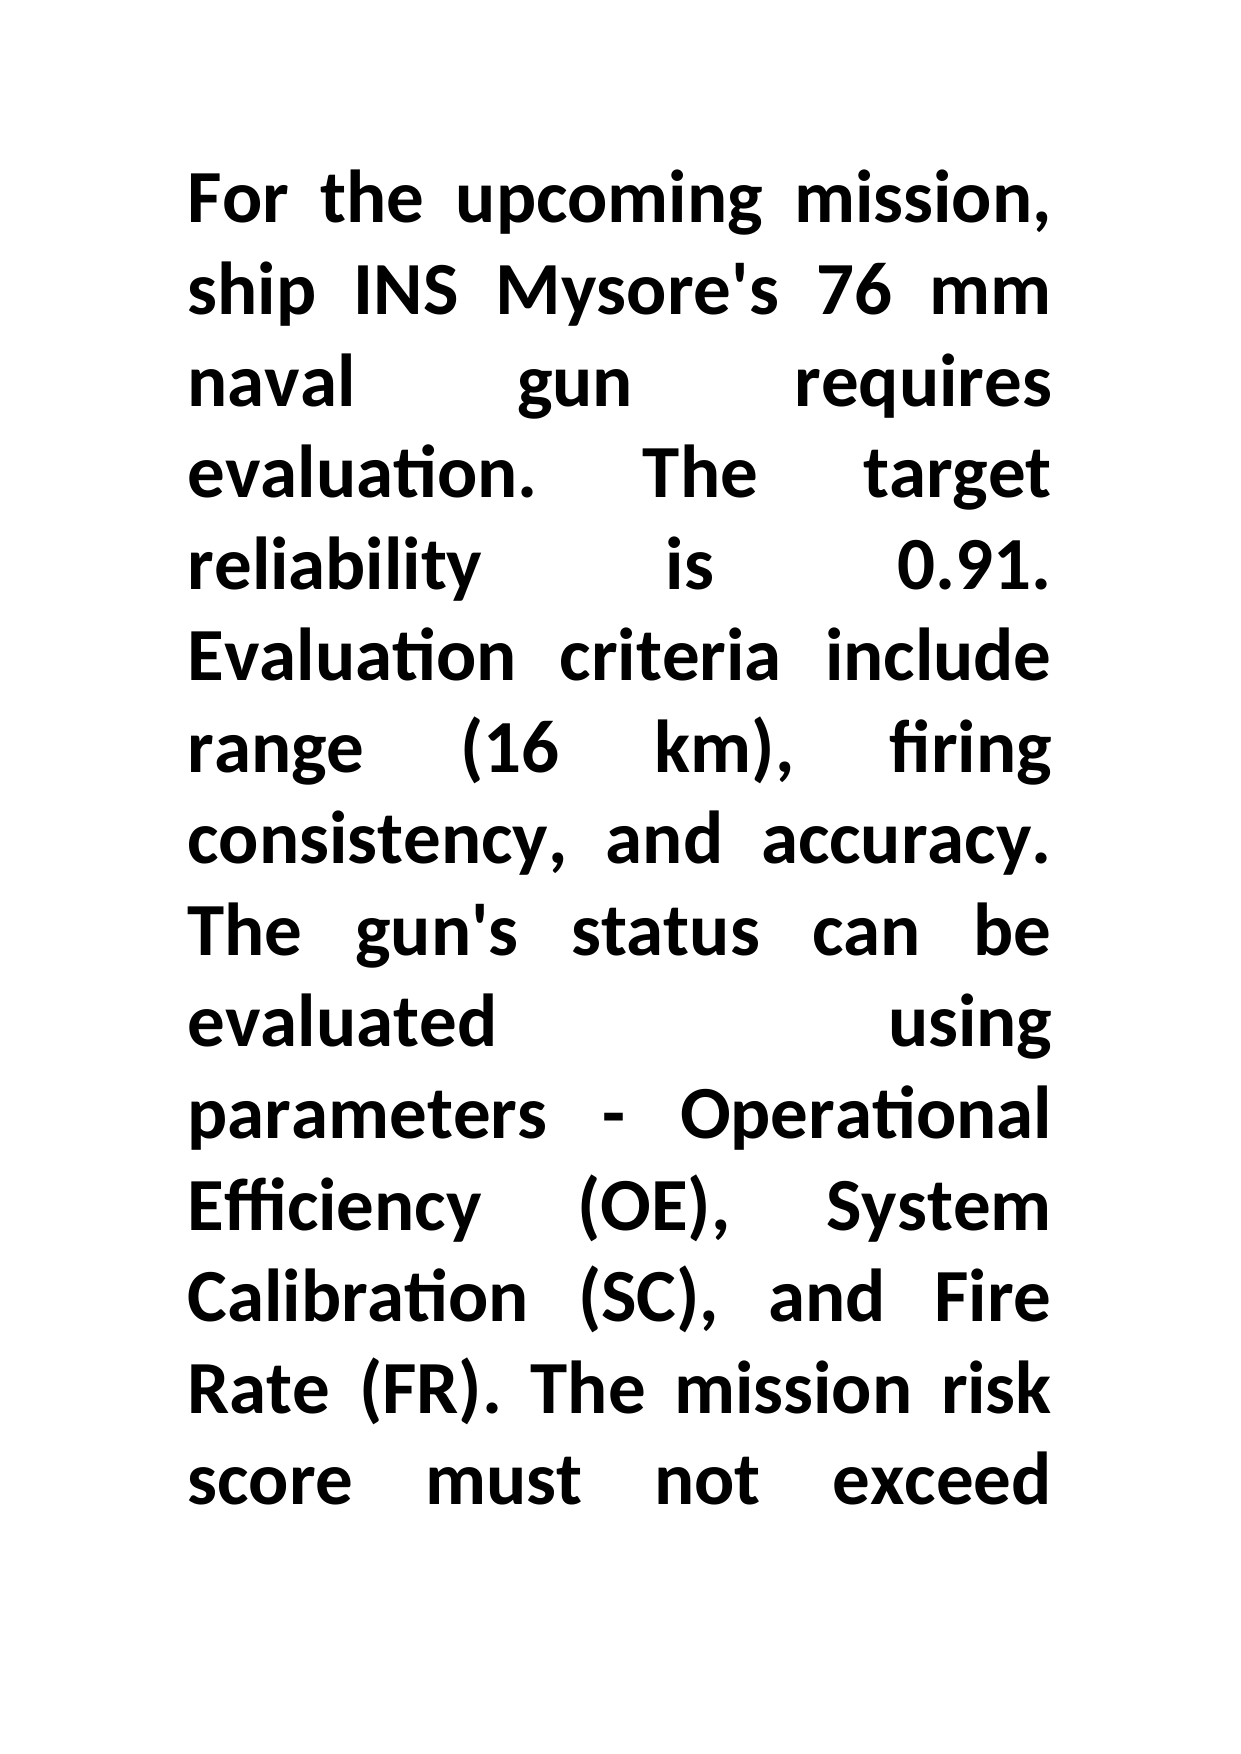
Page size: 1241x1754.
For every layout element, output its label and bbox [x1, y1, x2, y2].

title [187, 150, 1053, 1523]
